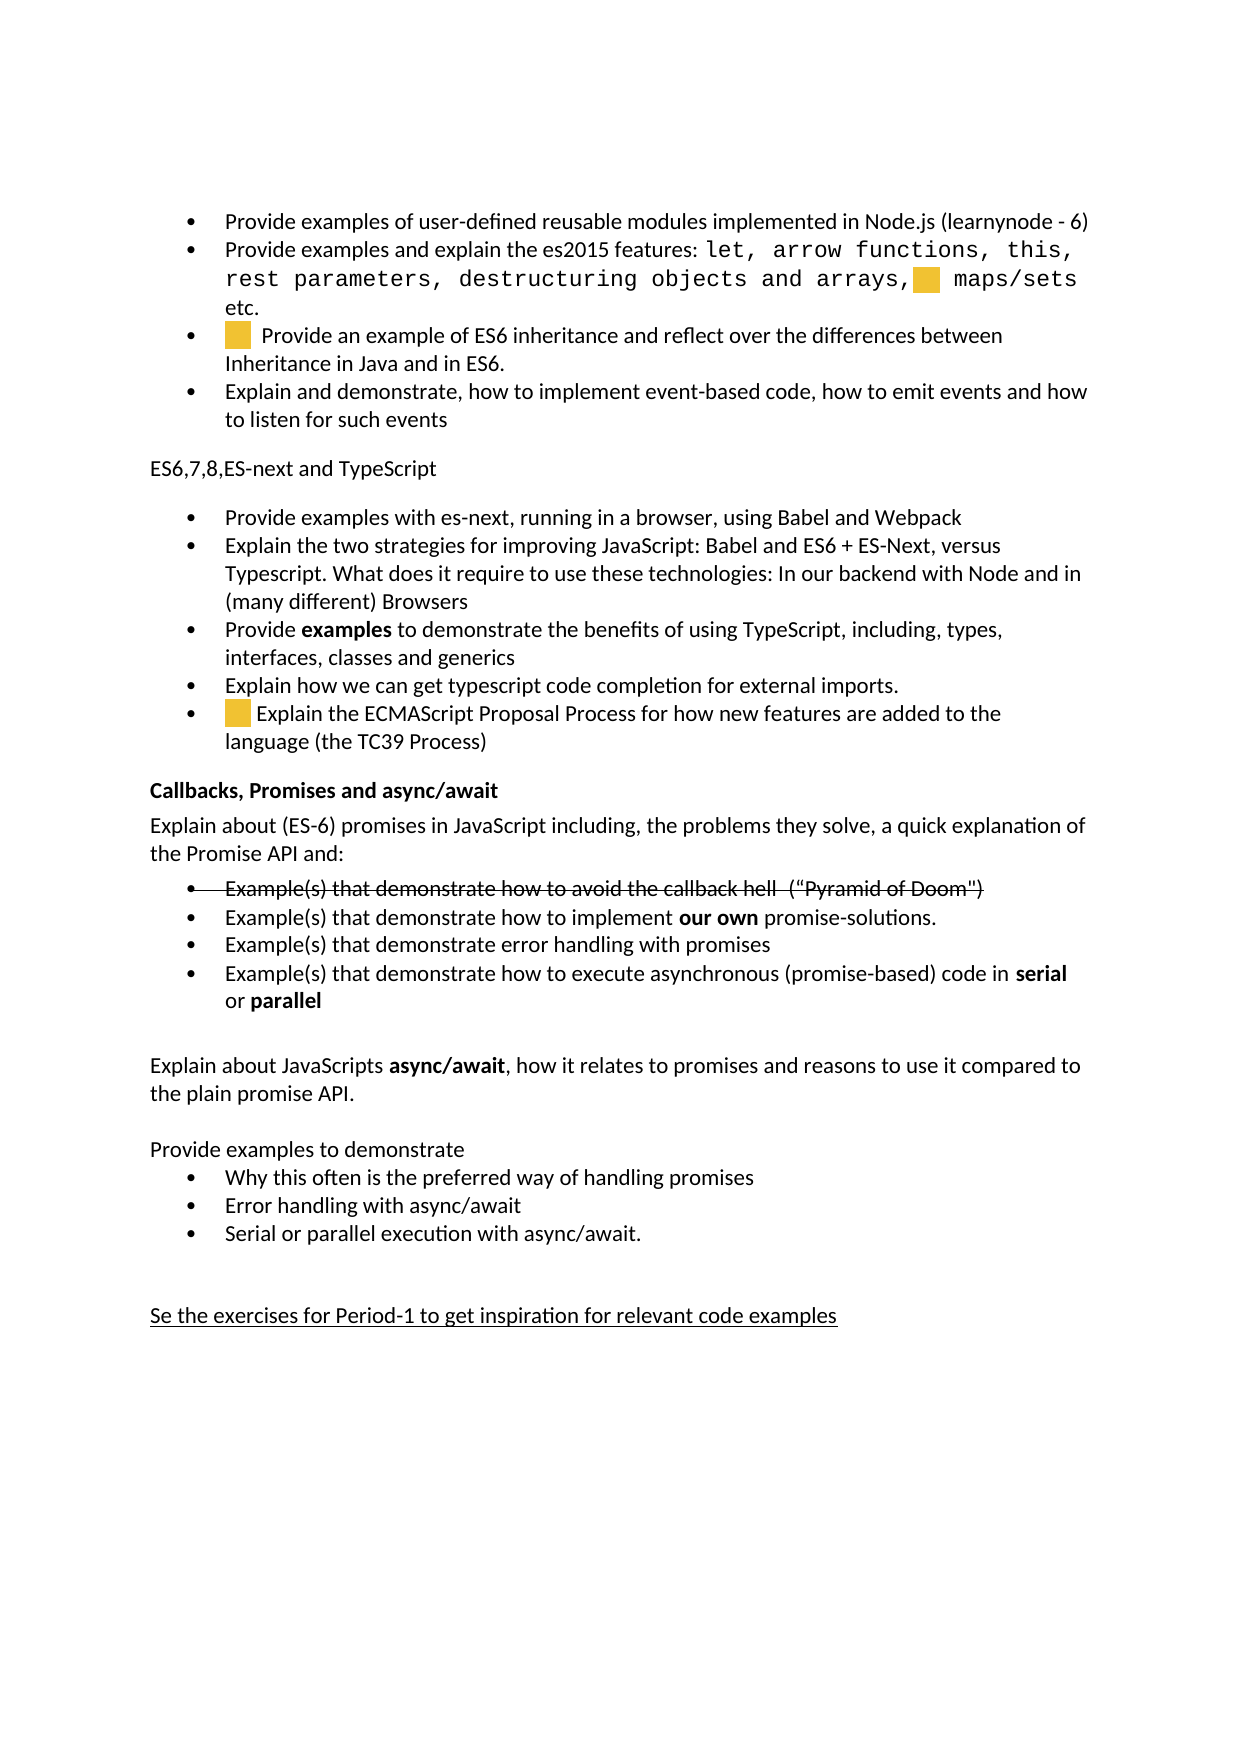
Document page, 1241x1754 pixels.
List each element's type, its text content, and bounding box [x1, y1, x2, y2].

list Explain how we can get typescript code completion for external imports. [187, 671, 1090, 699]
list Provide examples to demonstrate the benefits of using TypeScript, including, types, interfaces, classes and generics [187, 615, 1090, 671]
list Provide examples of user-defined reusable modules implemented in Node.js (learnynode - 6) [187, 207, 1090, 235]
list Example(s) that demonstrate error handling with promises [187, 931, 1090, 959]
list Serial or parallel execution with async/await. [187, 1219, 1090, 1248]
text Provide examples to demonstrate [150, 1136, 1090, 1163]
text Explain about JavaScripts async/await, how it relates to promises and reasons to use it compared to the plain promise API. [150, 1051, 1090, 1107]
list Explain and demonstrate, how to implement event-based code, how to emit events and how to listen for such events [187, 377, 1090, 433]
text Callbacks, Promises and async/await [150, 776, 1090, 804]
list Example(s) that demonstrate how to avoid the callback hell (“Pyramid of Doom") [187, 874, 1090, 903]
list Why this often is the preferred way of handling promises [187, 1163, 1090, 1192]
list Explain the ECMAScript Proposal Process for how new features are added to the language (the TC39 Process) [187, 699, 1090, 755]
text ES6,7,8,ES-next and TypeScript [150, 454, 1090, 482]
list Provide an example of ES6 inheritance and reflect over the differences between Inheritance in Java and in ES6. [187, 321, 1090, 377]
text Explain about (ES-6) promises in JavaScript including, the problems they solve, a quick explanation of the Promise API and: [150, 811, 1090, 867]
list Provide examples and explain the es2015 features: let, arrow functions, this, rest parameters, destructuring objects and arrays, maps/sets etc. [187, 235, 1090, 321]
list Error handling with async/await [187, 1192, 1090, 1219]
list Explain the two strategies for improving JavaScript: Babel and ES6 + ES-Next, versus Typescript. What does it require to use these technologies: In our backend with Node and in (many different) Browsers [187, 531, 1090, 615]
list Example(s) that demonstrate how to execute asynchronous (promise-based) code in serial or parallel [187, 959, 1090, 1015]
text Se the exercises for Period-1 to get inspiration for relevant code examples [150, 1301, 1090, 1329]
list Provide examples with es-next, running in a browser, using Babel and Webpack [187, 503, 1090, 531]
list Example(s) that demonstrate how to implement our own promise-solutions. [187, 903, 1090, 931]
